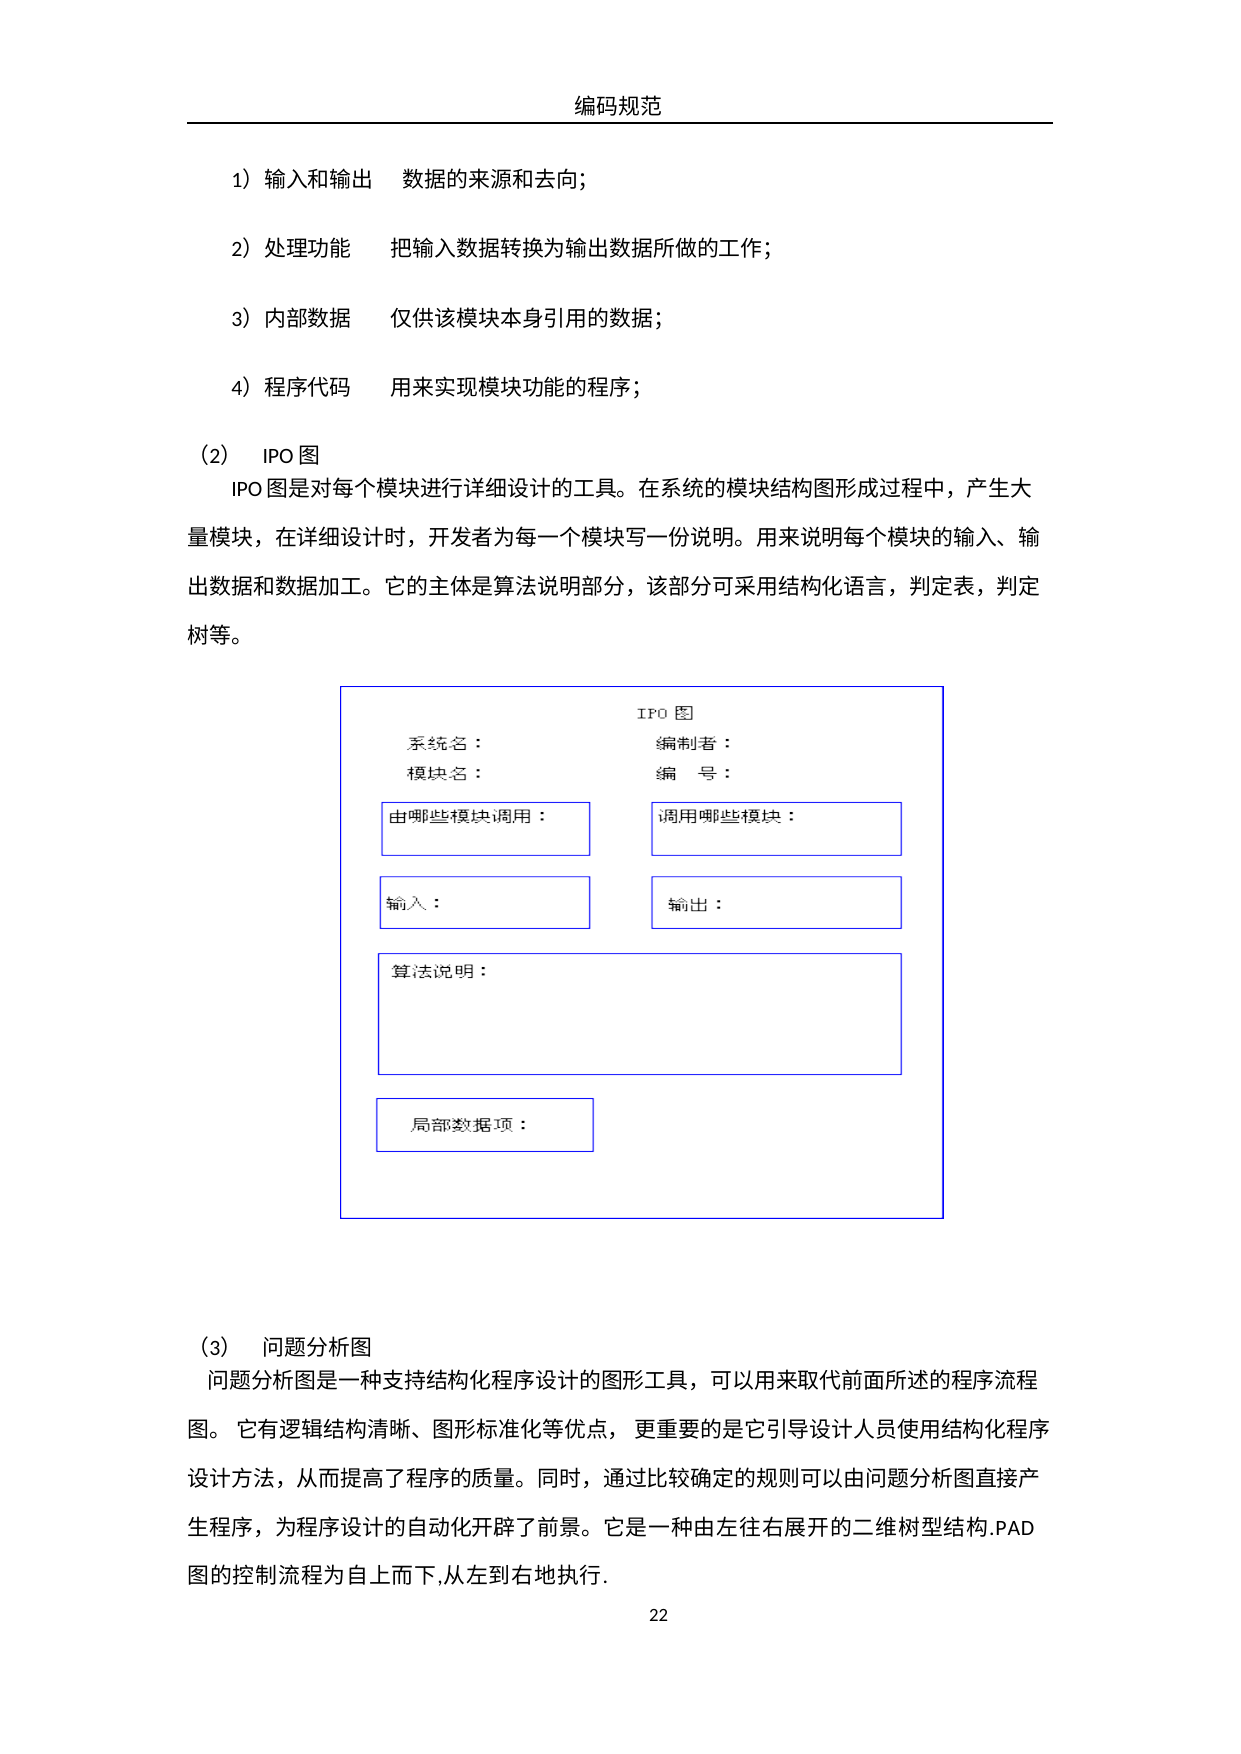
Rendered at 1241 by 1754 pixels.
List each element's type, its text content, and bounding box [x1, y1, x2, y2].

text IPO图是对每个模块进行详细设计的工具。在系统的模块结构图形成过程中，产生大量模块，在详细设计时，开发者为每一个模块写一份说明。用来说明每个模块的输入、输出数据和数据加工。它的主体是算法说明部分，该部分可采用结构化语言，判定表，判定树等。 [187, 471, 1053, 650]
list IPO图 [187, 438, 1053, 471]
text 问题分析图是一种支持结构化程序设计的图形工具，可以用来取代前面所述的程序流程图。 它有逻辑结构清晰、图形标准化等优点， 更重要的是它引导设计人员使用结构化程序设计方法，从而提高了程序的质量。同时，通过比较确定的规则可以由问题分析图直接产生程序，为程序设计的自动化开辟了前景。它是一种由左往右展开的二维树型结构.PAD图的控制流程为自上而下,从左到右地执行. [187, 1363, 1053, 1590]
text 1）输入和输出 数据的来源和去向； [187, 162, 1053, 194]
picture [340, 686, 944, 1219]
text 2）处理功能 把输入数据转换为输出数据所做的工作； [187, 231, 1053, 263]
text 3）内部数据 仅供该模块本身引用的数据； [187, 300, 1053, 333]
list 问题分析图 [187, 1330, 1053, 1363]
text 4）程序代码 用来实现模块功能的程序； [187, 369, 1053, 402]
